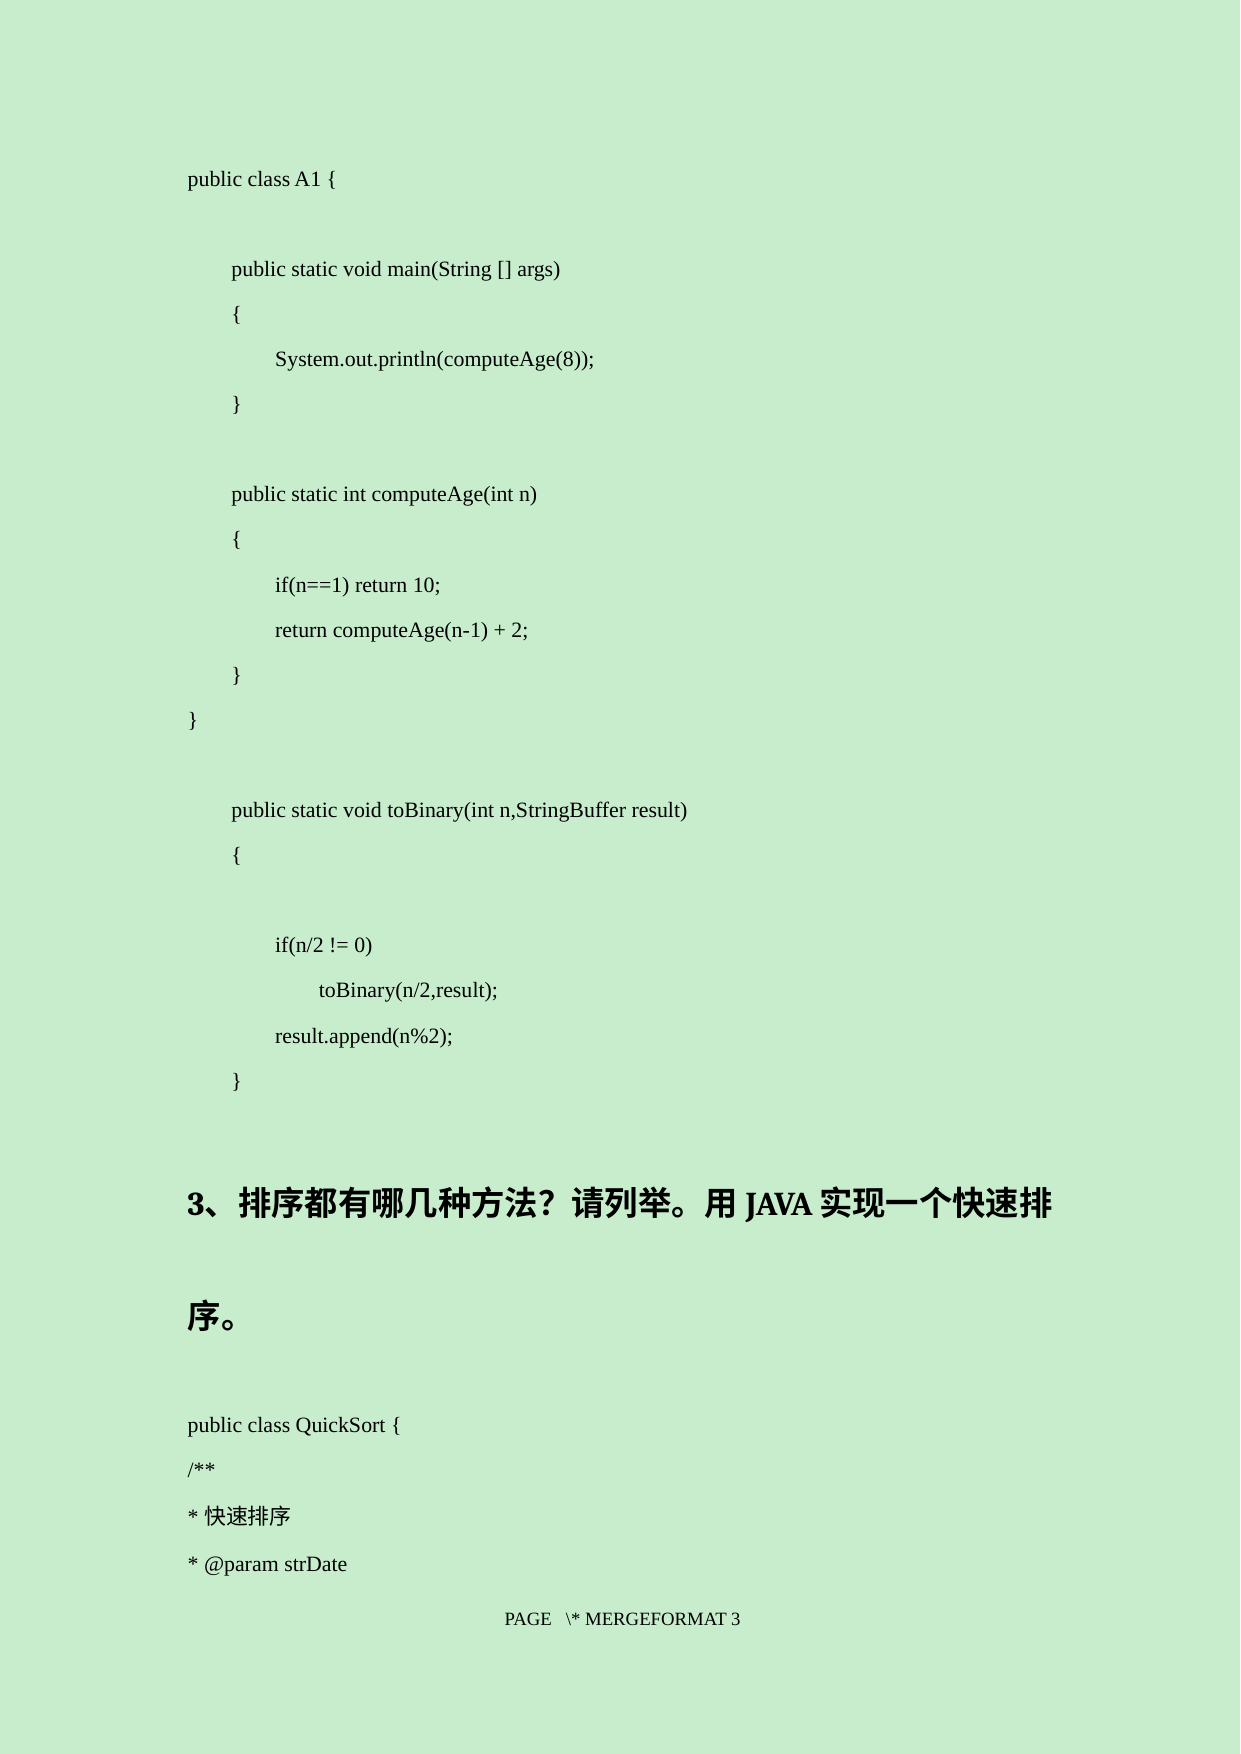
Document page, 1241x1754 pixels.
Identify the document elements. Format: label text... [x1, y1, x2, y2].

text public static int computeAge(int n) [187, 478, 1053, 510]
text public class QuickSort { [187, 1408, 1053, 1441]
text if(n==1) return 10; [187, 568, 1053, 600]
text public static void toBinary(int n,StringBuffer result) [187, 793, 1053, 826]
text } [187, 703, 1053, 736]
text return computeAge(n-1) + 2; [187, 613, 1053, 646]
text } [187, 387, 1053, 420]
text public static void main(String [] args) [187, 252, 1053, 285]
text * @param strDate [187, 1547, 1053, 1579]
text result.append(n%2); [187, 1019, 1053, 1051]
subtitle 3、排序都有哪几种方法？请列举。用JAVA实现一个快速排序。 [187, 1169, 1053, 1346]
text System.out.println(computeAge(8)); [187, 342, 1053, 375]
text public class A1 { [187, 162, 1053, 194]
text { [187, 838, 1053, 871]
text toBinary(n/2,result); [187, 974, 1053, 1006]
text if(n/2 != 0) [187, 929, 1053, 961]
text { [187, 297, 1053, 330]
text { [187, 523, 1053, 555]
text } [187, 1064, 1053, 1097]
text /** [187, 1453, 1053, 1486]
text * 快速排序 [187, 1498, 1053, 1531]
text } [187, 658, 1053, 691]
